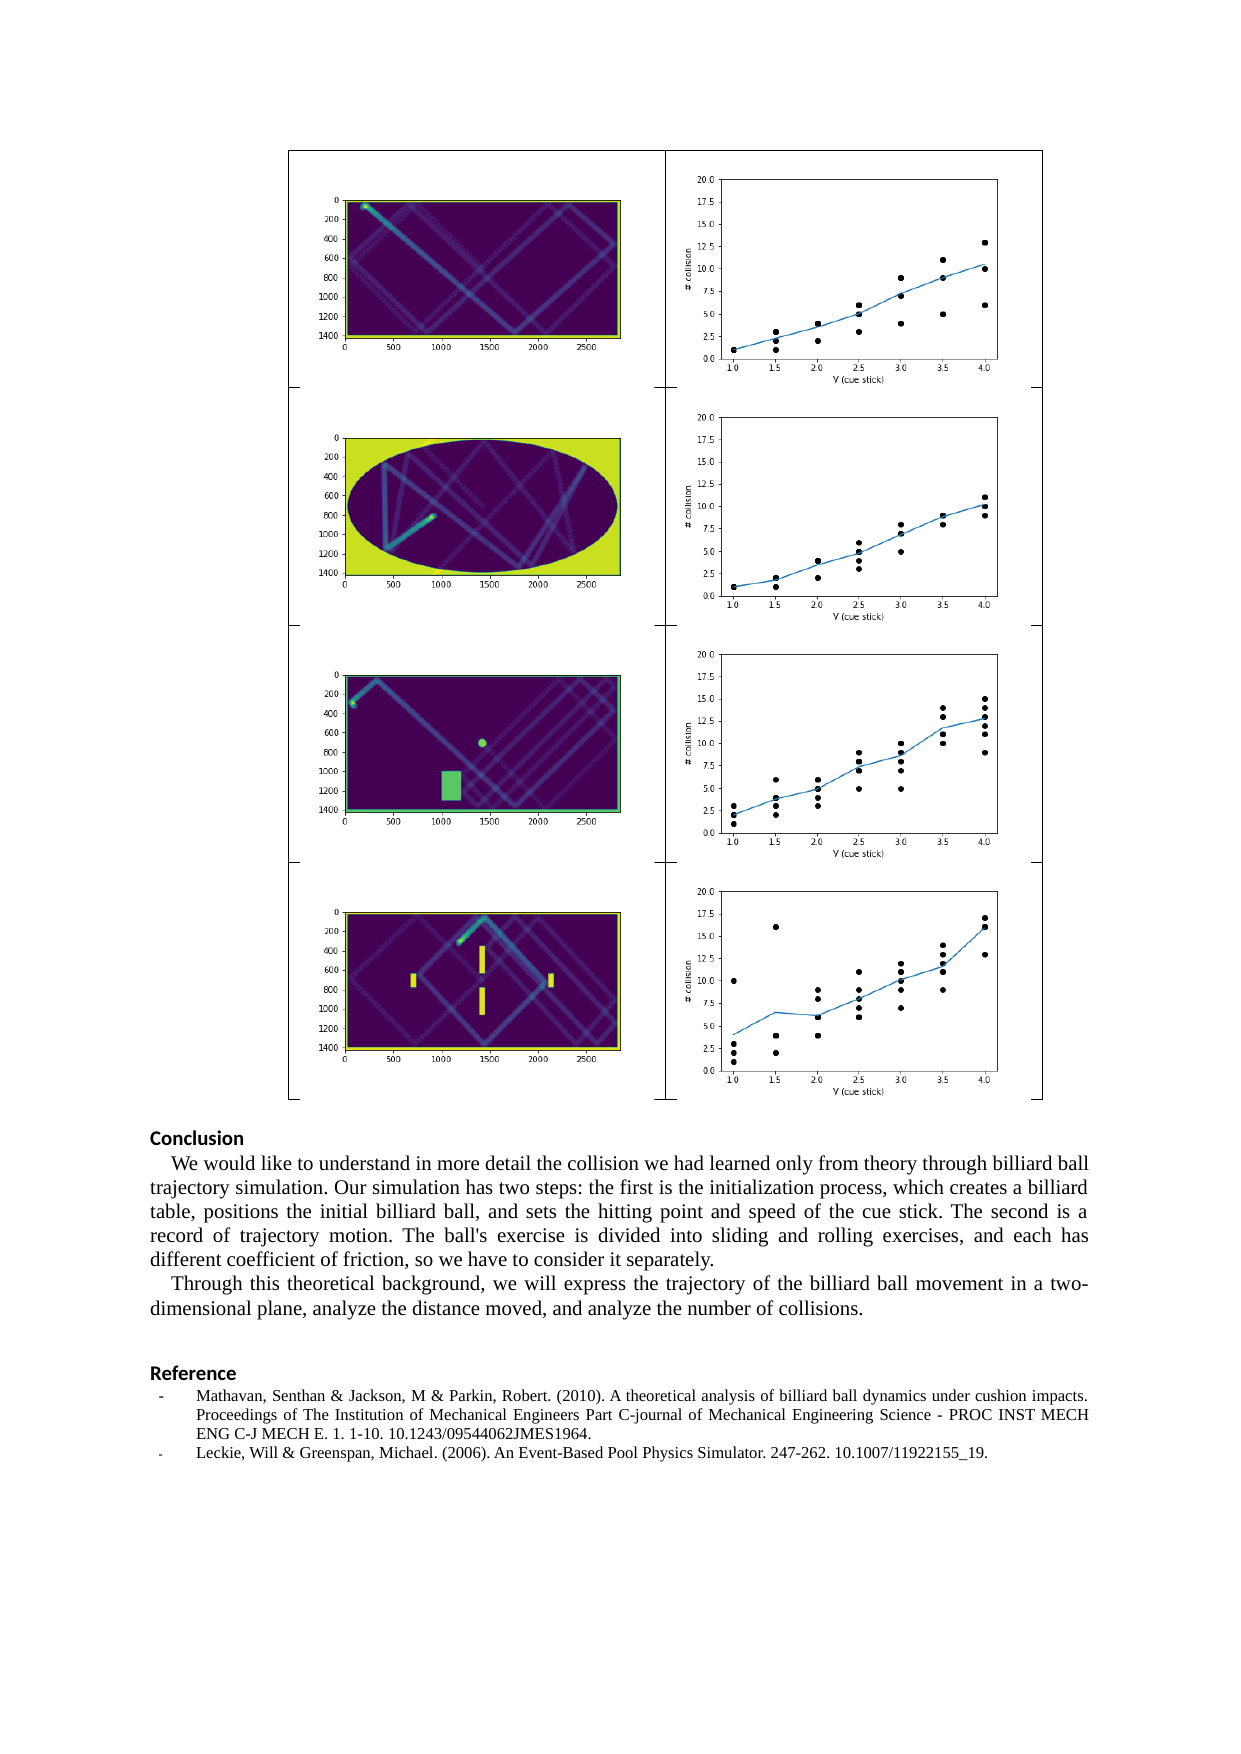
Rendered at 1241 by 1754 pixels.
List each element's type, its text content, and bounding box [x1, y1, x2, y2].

table_cell [655, 626, 665, 862]
table_cell [655, 388, 665, 624]
table_cell [289, 388, 300, 624]
table_header [666, 151, 676, 387]
table_cell [289, 863, 300, 1099]
table_cell [289, 626, 300, 862]
table_cell [666, 388, 676, 624]
text We would like to understand in more detail the collision we had learned only from theory through billiard ball trajectory simulation. Our simulation has two steps: the first is the initialization process, which creates a billiard table, positions the initial billiard ball, and sets the hitting point and speed of the cue stick. The second is a record of trajectory motion. The ball's exercise is divided into sliding and rolling exercises, and each has different coefficient of friction, so we have to consider it separately. [150, 1151, 1090, 1271]
text Through this theoretical background, we will express the trajectory of the billiard ball movement in a two-dimensional plane, analyze the distance moved, and analyze the number of collisions. [150, 1271, 1090, 1319]
text Conclusion [150, 1126, 1090, 1151]
table_header [289, 151, 300, 387]
list Leckie, Will & Greenspan, Michael. (2006). An Event-Based Pool Physics Simulator. 247-262. 10.1007/11922155_19. [158, 1443, 1090, 1462]
table_cell [666, 863, 676, 1099]
table_header [655, 151, 665, 387]
table_cell [1032, 388, 1042, 624]
list Mathavan, Senthan & Jackson, M & Parkin, Robert. (2010). A theoretical analysis of billiard ball dynamics under cushion impacts. Proceedings of The Institution of Mechanical Engineers Part C-journal of Mechanical Engineering Science - PROC INST MECH ENG C-J MECH E. 1. 1-10. 10.1243/09544062JMES1964. [158, 1386, 1090, 1443]
table_cell [666, 626, 676, 862]
table_cell [655, 863, 665, 1099]
picture [300, 151, 655, 1100]
table_header [1032, 151, 1042, 387]
text Reference [150, 1360, 1090, 1386]
table_cell [1032, 863, 1042, 1099]
picture [676, 151, 1032, 1100]
table_cell [1032, 626, 1042, 862]
